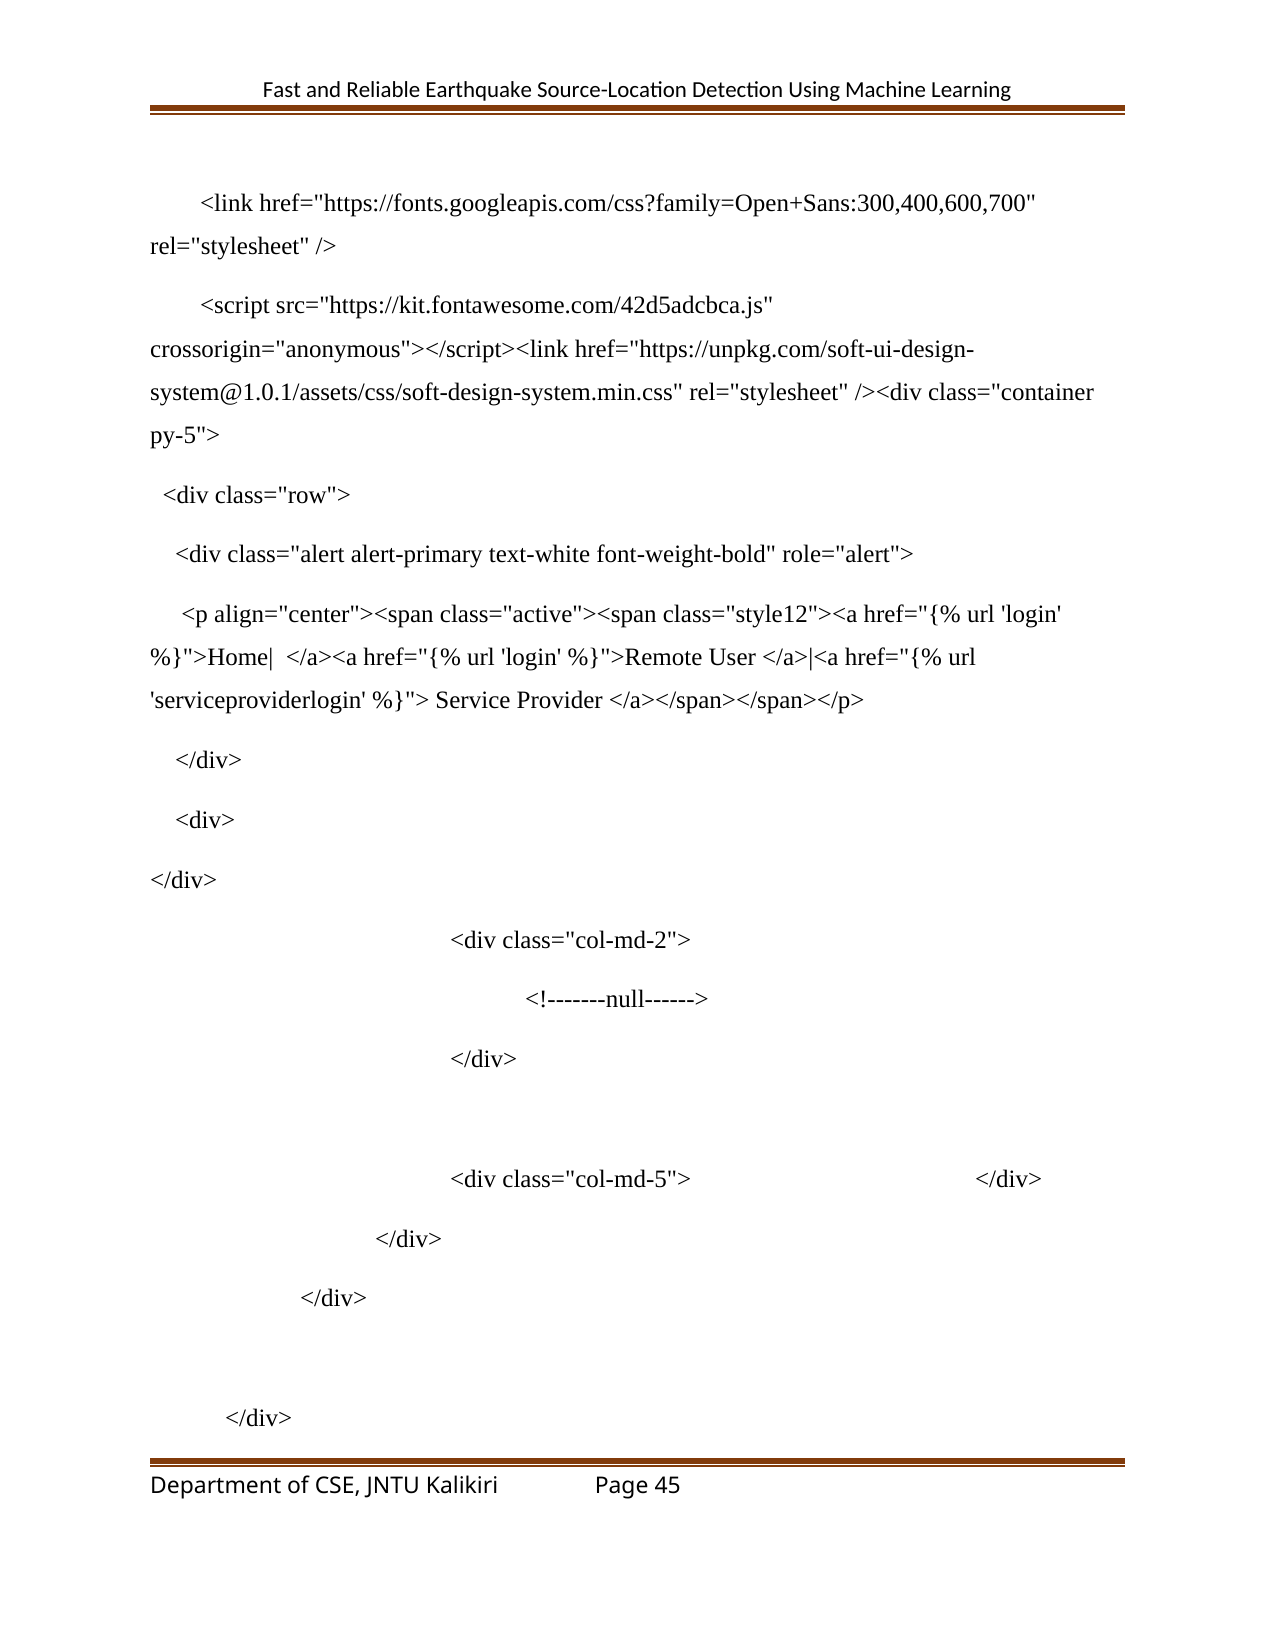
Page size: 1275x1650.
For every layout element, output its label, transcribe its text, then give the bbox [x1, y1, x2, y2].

text </div> [150, 1224, 1125, 1252]
text <div> [150, 805, 1125, 834]
text <div class="row"> [150, 480, 1125, 508]
text <link href="https://fonts.googleapis.com/css?family=Open+Sans:300,400,600,700" rel="stylesheet" /> [150, 188, 1125, 259]
text </div> [150, 1283, 1125, 1312]
text </div> [150, 1403, 1125, 1432]
text </div> [150, 865, 1125, 894]
text </div> [150, 1044, 1125, 1073]
text <p align="center"><span class="active"><span class="style12"><a href="{% url 'login' %}">Home| </a><a href="{% url 'login' %}">Remote User </a>|<a href="{% url 'serviceproviderlogin' %}"> Service Provider </a></span></span></p> [150, 599, 1125, 714]
text <!-------null------> [150, 984, 1125, 1013]
text <script src="https://kit.fontawesome.com/42d5adcbca.js" crossorigin="anonymous"></script><link href="https://unpkg.com/soft-ui-design-system@1.0.1/assets/css/soft-design-system.min.css" rel="stylesheet" /><div class="container py-5"> [150, 291, 1125, 449]
text <div class="col-md-2"> [150, 925, 1125, 953]
text <div class="alert alert-primary text-white font-weight-bold" role="alert"> [150, 539, 1125, 568]
text <div class="col-md-5"> </div> [150, 1164, 1125, 1193]
text </div> [150, 745, 1125, 774]
